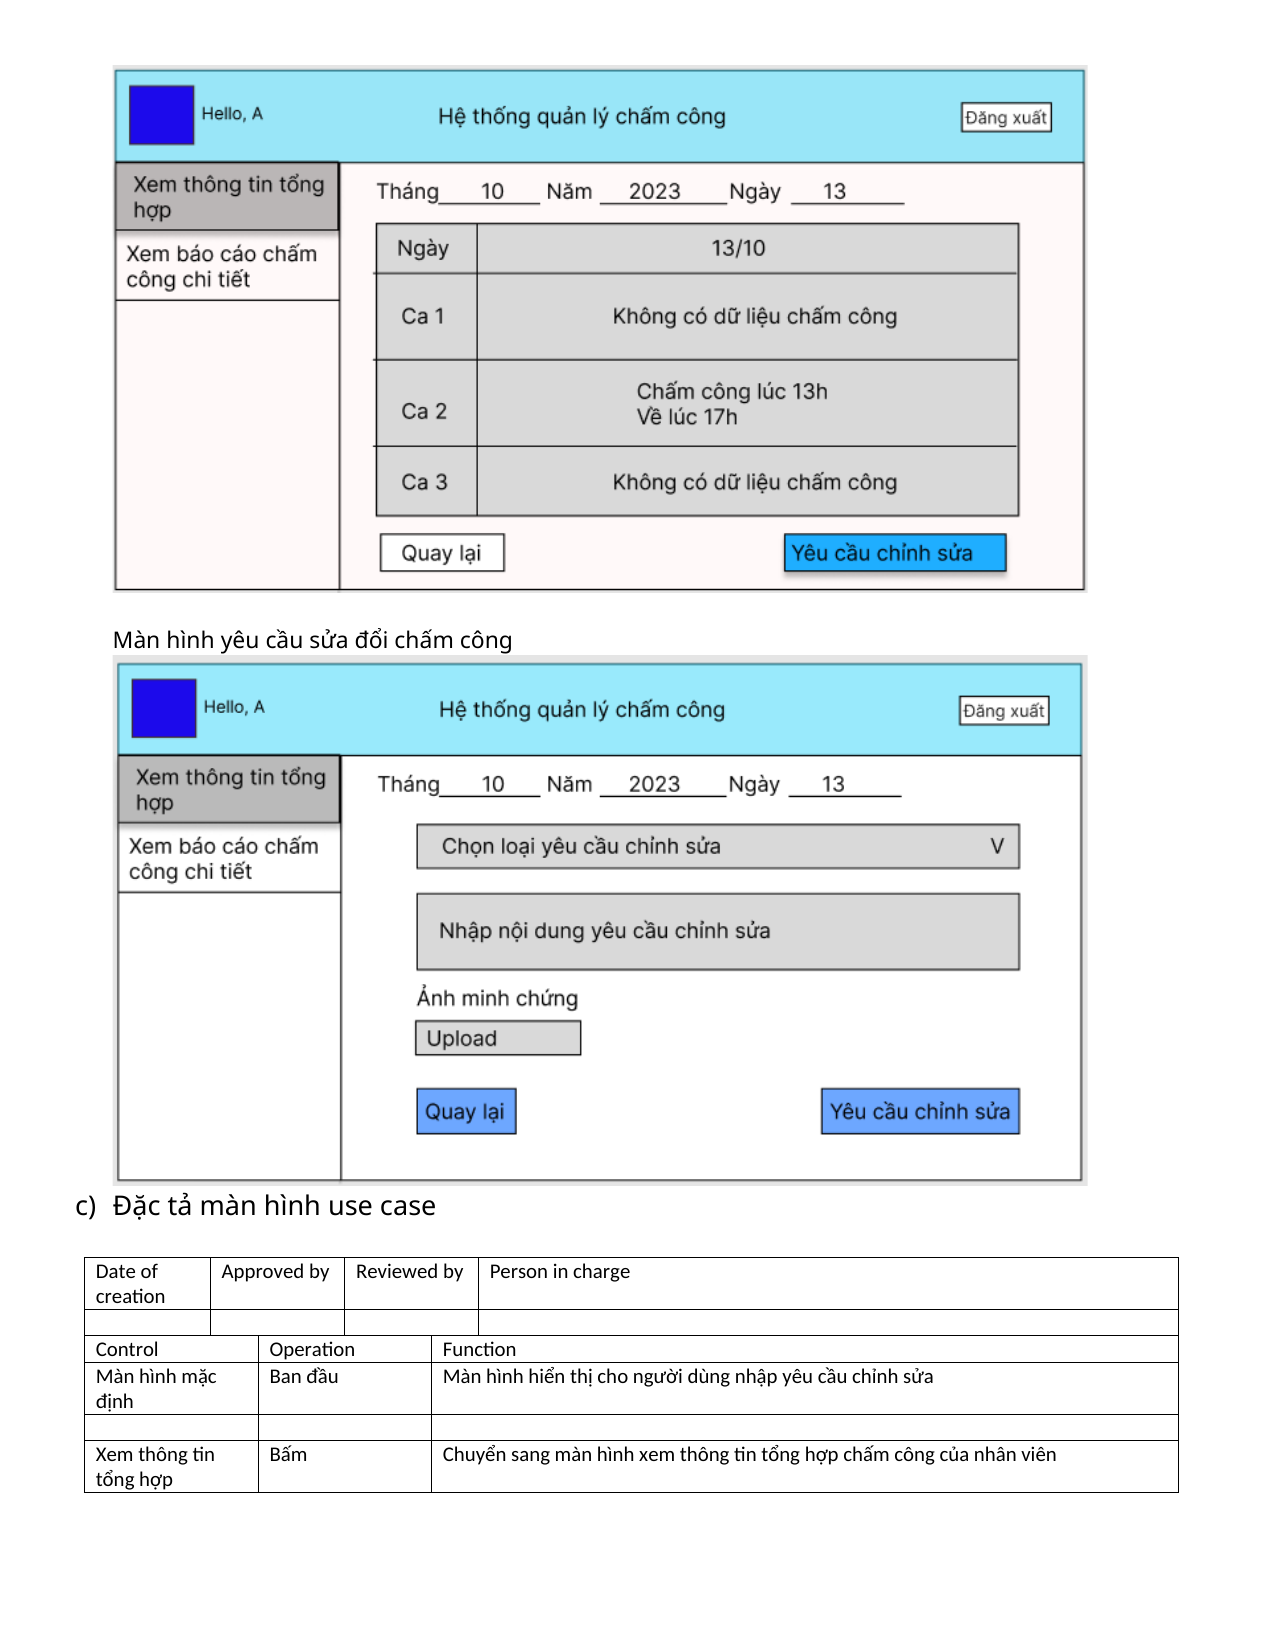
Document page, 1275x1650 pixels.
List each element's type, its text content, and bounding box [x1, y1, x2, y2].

table_cell Chuyển sang màn hình xem thông tin tổng hợp chấm công của nhân viên [432, 1441, 1178, 1492]
table_header Approved by [211, 1258, 344, 1309]
table_cell Control [85, 1336, 258, 1362]
table_cell Ban đầu [259, 1363, 431, 1414]
picture [112, 655, 1088, 1186]
table_cell Function [432, 1336, 1178, 1362]
table_cell [479, 1310, 1178, 1335]
table_cell Màn hình mặc định [85, 1363, 258, 1414]
table_cell Xem thông tin tổng hợp [85, 1441, 258, 1492]
table_cell [259, 1415, 431, 1440]
table_cell Màn hình hiển thị cho người dùng nhập yêu cầu chỉnh sửa [432, 1363, 1178, 1414]
table_cell [85, 1310, 210, 1335]
table_header Person in charge [479, 1258, 1178, 1309]
list Đặc tả màn hình use case [75, 1186, 1125, 1223]
table_header Date of creation [85, 1258, 210, 1309]
picture [112, 65, 1088, 593]
list Màn hình yêu cầu sửa đổi chấm công [112, 624, 1125, 655]
table_cell Bấm [259, 1441, 431, 1492]
table_cell [211, 1310, 344, 1335]
table_cell [345, 1310, 478, 1335]
table_cell Operation [259, 1336, 431, 1362]
table_cell [432, 1415, 1178, 1440]
table_header Reviewed by [345, 1258, 478, 1309]
table_cell [85, 1415, 258, 1440]
